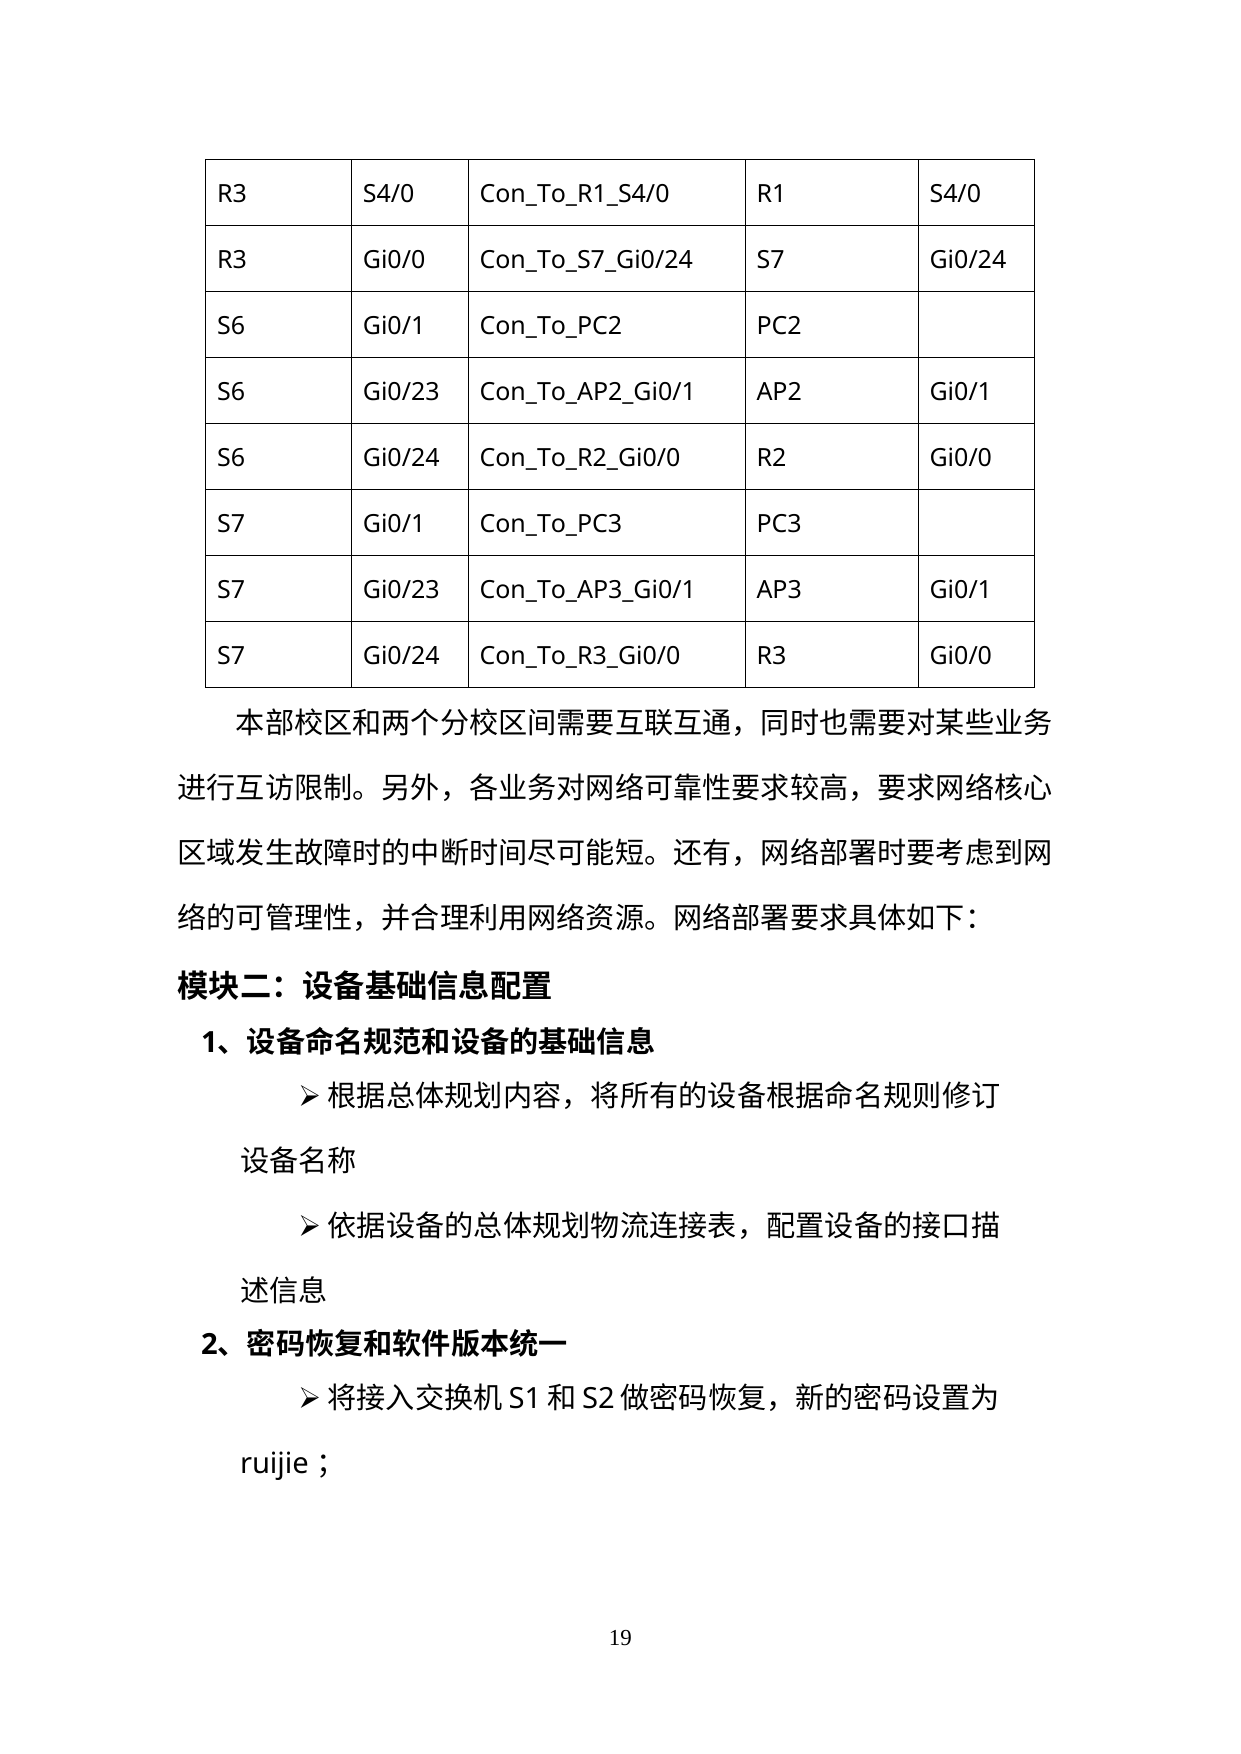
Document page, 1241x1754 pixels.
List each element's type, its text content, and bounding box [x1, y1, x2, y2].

table_cell Con_To_PC3 [469, 490, 745, 555]
table_cell PC2 [746, 292, 918, 357]
table_cell R3 [206, 226, 351, 291]
table_cell Con_To_R1_S4/0 [469, 160, 745, 225]
table_cell Gi0/0 [919, 622, 1034, 687]
text 2、密码恢复和软件版本统一 [201, 1321, 1063, 1363]
table_cell Gi0/24 [352, 622, 468, 687]
table_cell Gi0/24 [919, 226, 1034, 291]
table_cell S7 [206, 556, 351, 621]
table_cell Gi0/23 [352, 358, 468, 423]
table_cell R2 [746, 424, 918, 489]
table_cell Con_To_AP2_Gi0/1 [469, 358, 745, 423]
table_cell R1 [746, 160, 918, 225]
table_cell Con_To_S7_Gi0/24 [469, 226, 745, 291]
table_cell Gi0/1 [919, 556, 1034, 621]
table_cell PC3 [746, 490, 918, 555]
table_cell Con_To_R2_Gi0/0 [469, 424, 745, 489]
table_cell S7 [206, 622, 351, 687]
table_cell Con_To_R3_Gi0/0 [469, 622, 745, 687]
table_cell Gi0/23 [352, 556, 468, 621]
table_cell S6 [206, 358, 351, 423]
table_cell AP3 [746, 556, 918, 621]
table_cell S7 [746, 226, 918, 291]
text 本部校区和两个分校区间需要互联互通，同时也需要对某些业务进行互访限制。另外，各业务对网络可靠性要求较高，要求网络核心区域发生故障时的中断时间尽可能短。还有，网络部署时要考虑到网络的可管理性，并合理利用网络资源。网络部署要求具体如下： [177, 688, 1063, 948]
table_cell Con_To_AP3_Gi0/1 [469, 556, 745, 621]
table_cell R3 [746, 622, 918, 687]
table_cell R3 [206, 160, 351, 225]
list 将接入交换机S1和S2做密码恢复，新的密码设置为ruijie ； [240, 1363, 1001, 1493]
table_cell Gi0/1 [919, 358, 1034, 423]
table_cell Gi0/0 [919, 424, 1034, 489]
table_cell Gi0/0 [352, 226, 468, 291]
table_cell S4/0 [352, 160, 468, 225]
list 根据总体规划内容，将所有的设备根据命名规则修订设备名称 [240, 1061, 1001, 1191]
table_cell S7 [206, 490, 351, 555]
table_cell S6 [206, 424, 351, 489]
table_cell AP2 [746, 358, 918, 423]
table_cell [919, 292, 1034, 357]
table_cell Gi0/1 [352, 292, 468, 357]
text 1、设备命名规范和设备的基础信息 [201, 1018, 1063, 1061]
table_cell Gi0/1 [352, 490, 468, 555]
subtitle 模块二：设备基础信息配置 [177, 961, 1063, 1006]
table_cell [919, 490, 1034, 555]
table_cell S6 [206, 292, 351, 357]
table_cell Con_To_PC2 [469, 292, 745, 357]
list 依据设备的总体规划物流连接表，配置设备的接口描述信息 [240, 1191, 1001, 1321]
table_cell S4/0 [919, 160, 1034, 225]
table_cell Gi0/24 [352, 424, 468, 489]
